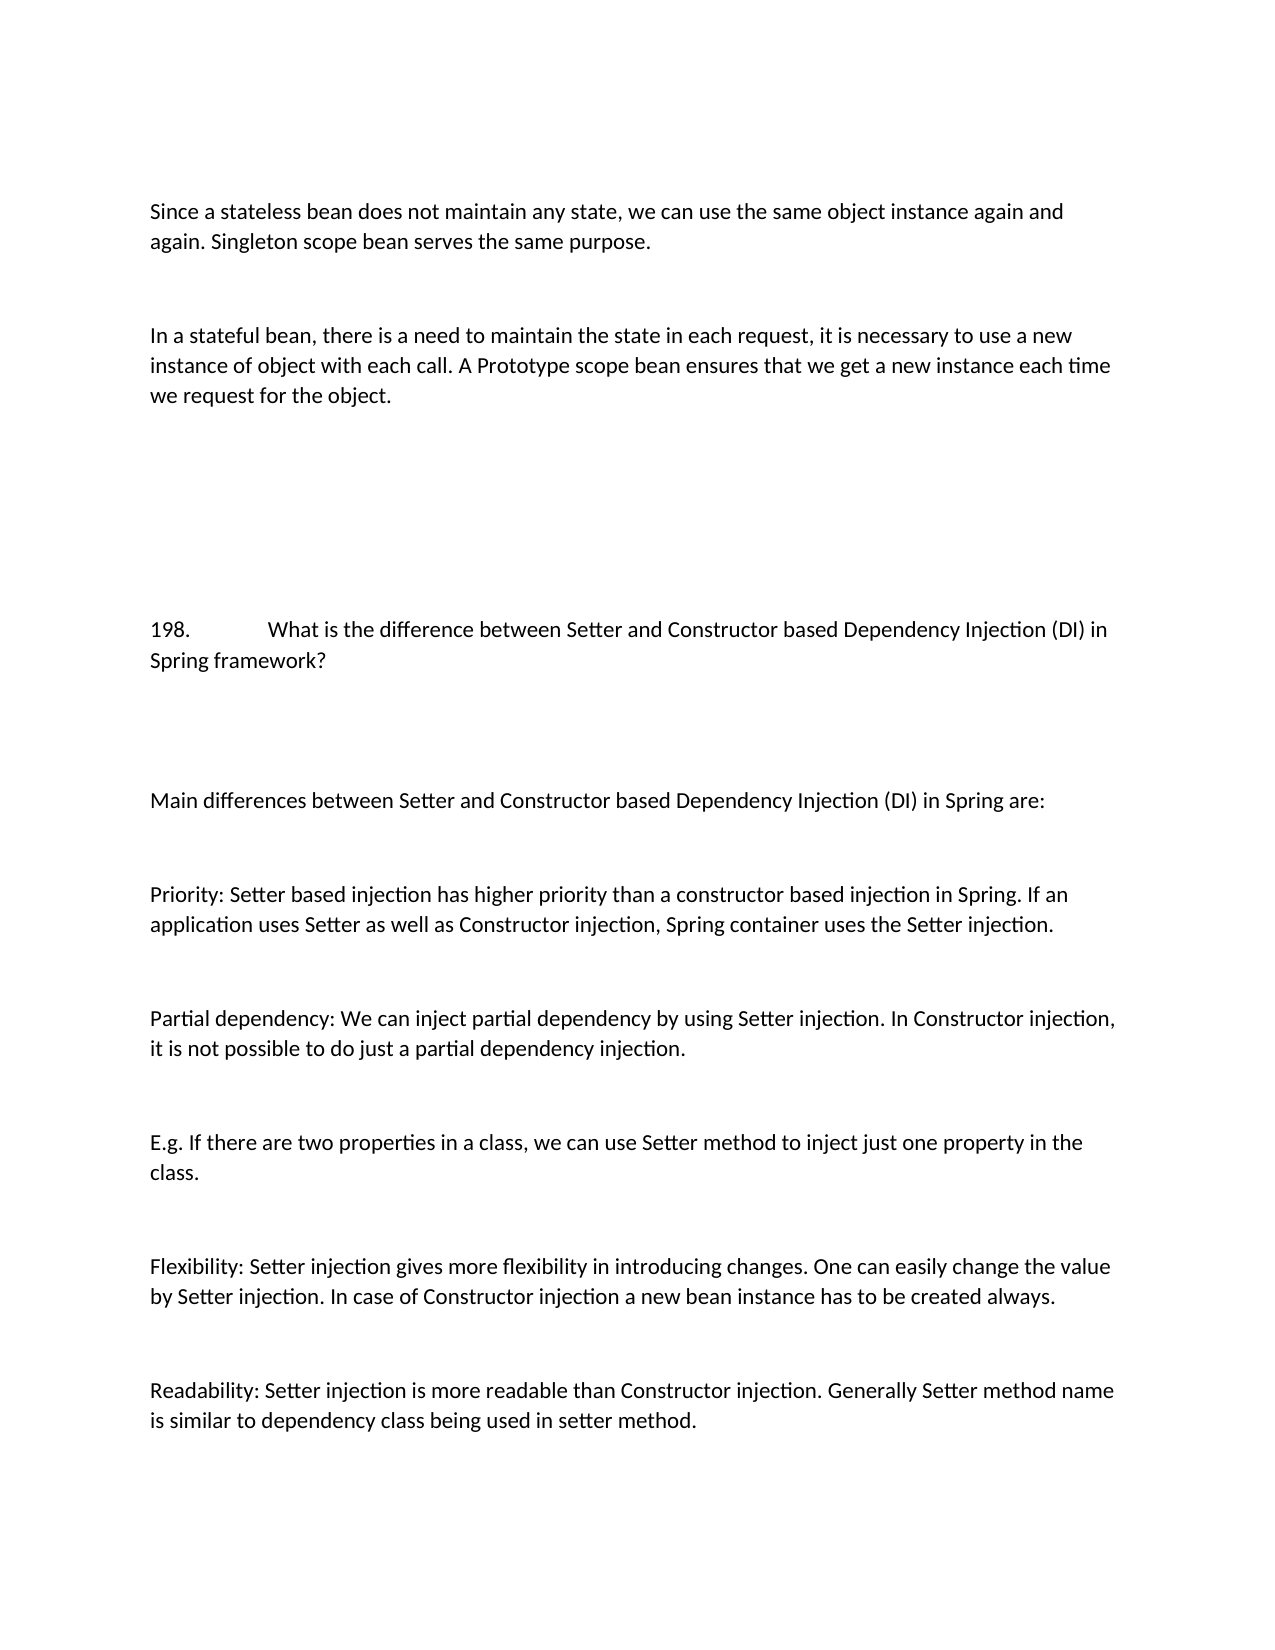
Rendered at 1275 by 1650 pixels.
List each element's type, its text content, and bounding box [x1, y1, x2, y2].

text Priority: Setter based injection has higher priority than a constructor based injection in Spring. If an application uses Setter as well as Constructor injection, Spring container uses the Setter injection. [150, 880, 1125, 938]
text Flexibility: Setter injection gives more flexibility in introducing changes. One can easily change the value by Setter injection. In case of Constructor injection a new bean instance has to be created always. [150, 1252, 1125, 1310]
text Readability: Setter injection is more readable than Constructor injection. Generally Setter method name is similar to dependency class being used in setter method. [150, 1376, 1125, 1434]
text Partial dependency: We can inject partial dependency by using Setter injection. In Constructor injection, it is not possible to do just a partial dependency injection. [150, 1004, 1125, 1062]
text Since a stateless bean does not maintain any state, we can use the same object instance again and again. Singleton scope bean serves the same purpose. [150, 197, 1125, 255]
text In a stateful bean, there is a need to maintain the state in each request, it is necessary to use a new instance of object with each call. A Prototype scope bean ensures that we get a new instance each time we request for the object. [150, 321, 1125, 409]
text Main differences between Setter and Constructor based Dependency Injection (DI) in Spring are: [150, 786, 1125, 814]
text 198. What is the difference between Setter and Constructor based Dependency Injection (DI) in Spring framework? [150, 616, 1125, 674]
text E.g. If there are two properties in a class, we can use Setter method to inject just one property in the class. [150, 1128, 1125, 1186]
